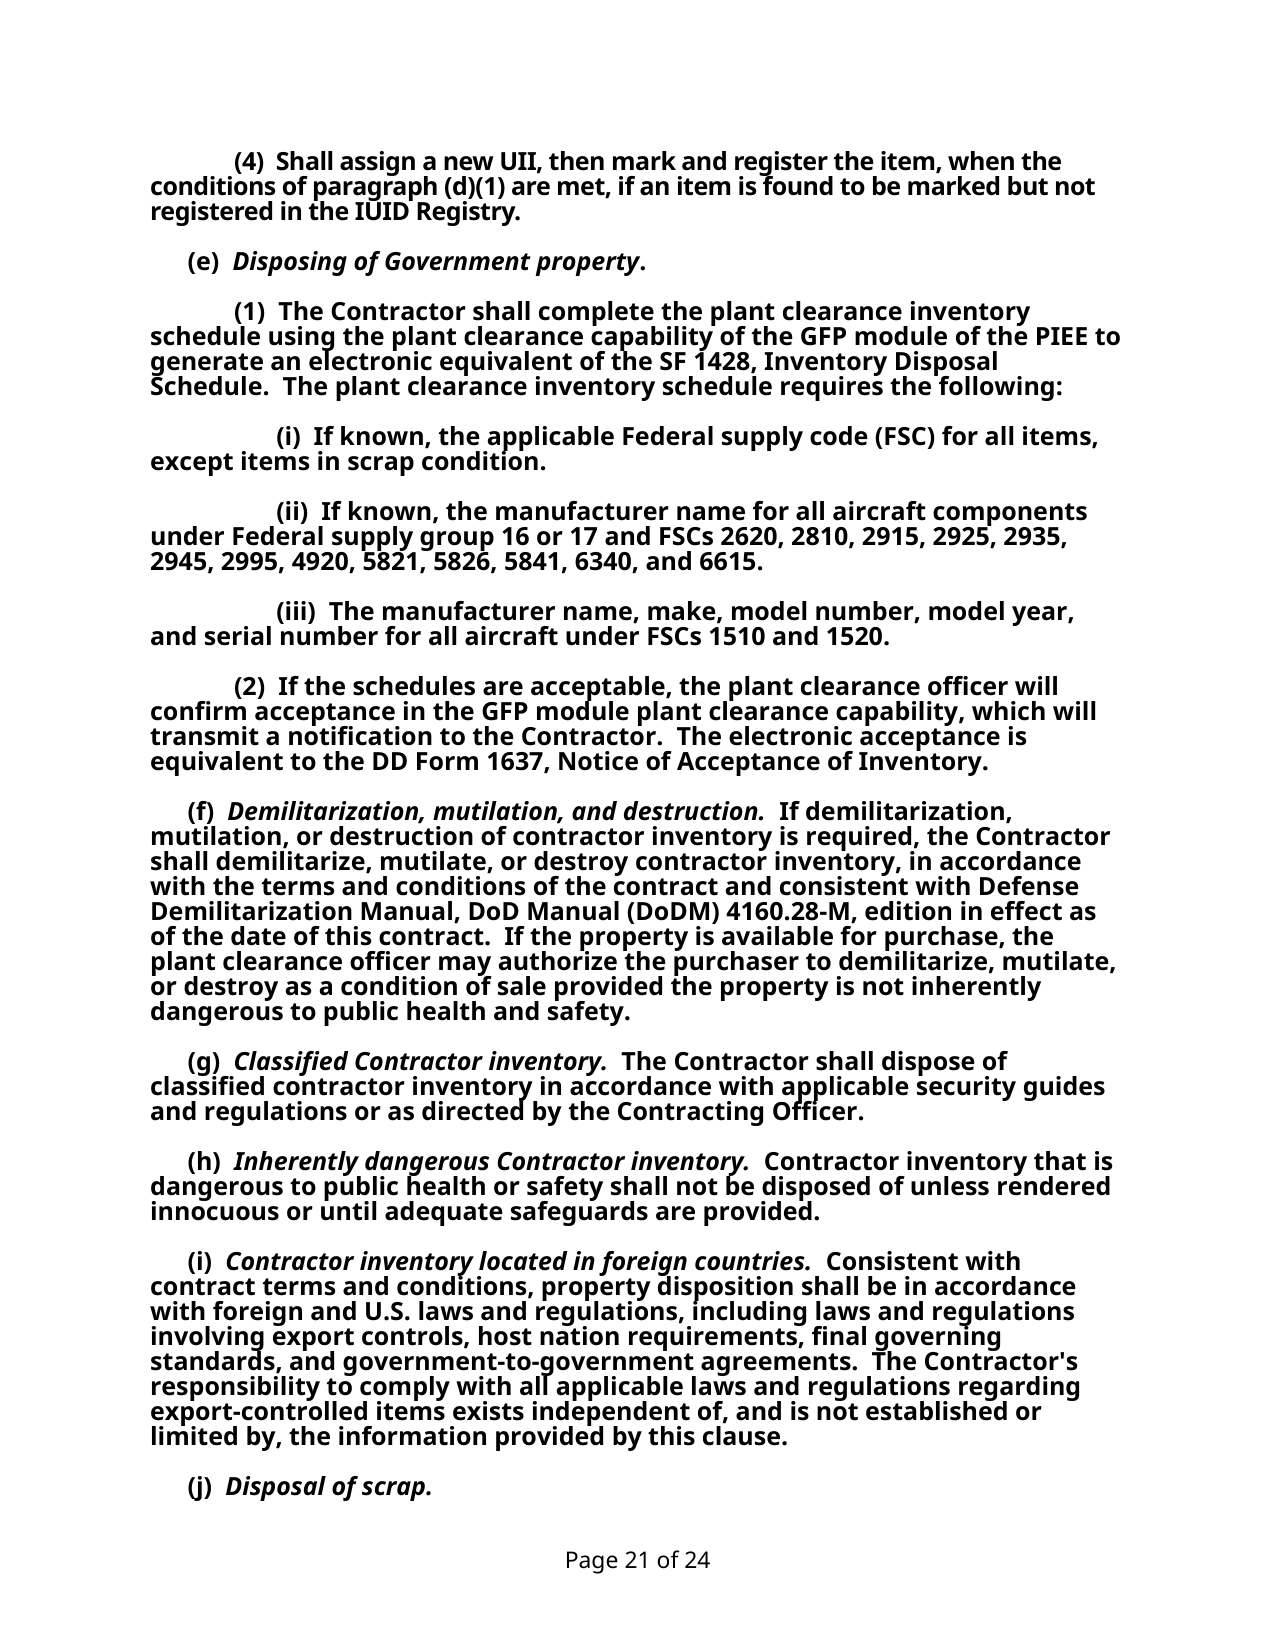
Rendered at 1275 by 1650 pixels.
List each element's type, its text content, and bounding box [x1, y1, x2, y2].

text (ii) If known, the manufacturer name for all aircraft components under Federal supply group 16 or 17 and FSCs 2620, 2810, 2915, 2925, 2935, 2945, 2995, 4920, 5821, 5826, 5841, 6340, and 6615. [150, 500, 1125, 575]
text (g) Classified Contractor inventory. The Contractor shall dispose of classified contractor inventory in accordance with applicable security guides and regulations or as directed by the Contracting Officer. [150, 1050, 1125, 1125]
text (i) If known, the applicable Federal supply code (FSC) for all items, except items in scrap condition. [150, 425, 1125, 475]
text (j) Disposal of scrap. [150, 1475, 1125, 1500]
text (h) Inherently dangerous Contractor inventory. Contractor inventory that is dangerous to public health or safety shall not be disposed of unless rendered innocuous or until adequate safeguards are provided. [150, 1150, 1125, 1225]
text (f) Demilitarization, mutilation, and destruction. If demilitarization, mutilation, or destruction of contractor inventory is required, the Contractor shall demilitarize, mutilate, or destroy contractor inventory, in accordance with the terms and conditions of the contract and consistent with Defense Demilitarization Manual, DoD Manual (DoDM) 4160.28-M, edition in effect as of the date of this contract. If the property is available for purchase, the plant clearance officer may authorize the purchaser to demilitarize, mutilate, or destroy as a condition of sale provided the property is not inherently dangerous to public health and safety. [150, 800, 1125, 1025]
text (iii) The manufacturer name, make, model number, model year, and serial number for all aircraft under FSCs 1510 and 1520. [150, 600, 1125, 650]
text (e) Disposing of Government property. [150, 250, 1125, 275]
text (1) The Contractor shall complete the plant clearance inventory schedule using the plant clearance capability of the GFP module of the PIEE to generate an electronic equivalent of the SF 1428, Inventory Disposal Schedule. The plant clearance inventory schedule requires the following: [150, 300, 1125, 400]
text (2) If the schedules are acceptable, the plant clearance officer will confirm acceptance in the GFP module plant clearance capability, which will transmit a notification to the Contractor. The electronic acceptance is equivalent to the DD Form 1637, Notice of Acceptance of Inventory. [150, 675, 1125, 775]
text (4) Shall assign a new UII, then mark and register the item, when the conditions of paragraph (d)(1) are met, if an item is found to be marked but not registered in the IUID Registry. [150, 150, 1125, 225]
text (i) Contractor inventory located in foreign countries. Consistent with contract terms and conditions, property disposition shall be in accordance with foreign and U.S. laws and regulations, including laws and regulations involving export controls, host nation requirements, final governing standards, and government-to-government agreements. The Contractor's responsibility to comply with all applicable laws and regulations regarding export-controlled items exists independent of, and is not established or limited by, the information provided by this clause. [150, 1250, 1125, 1450]
